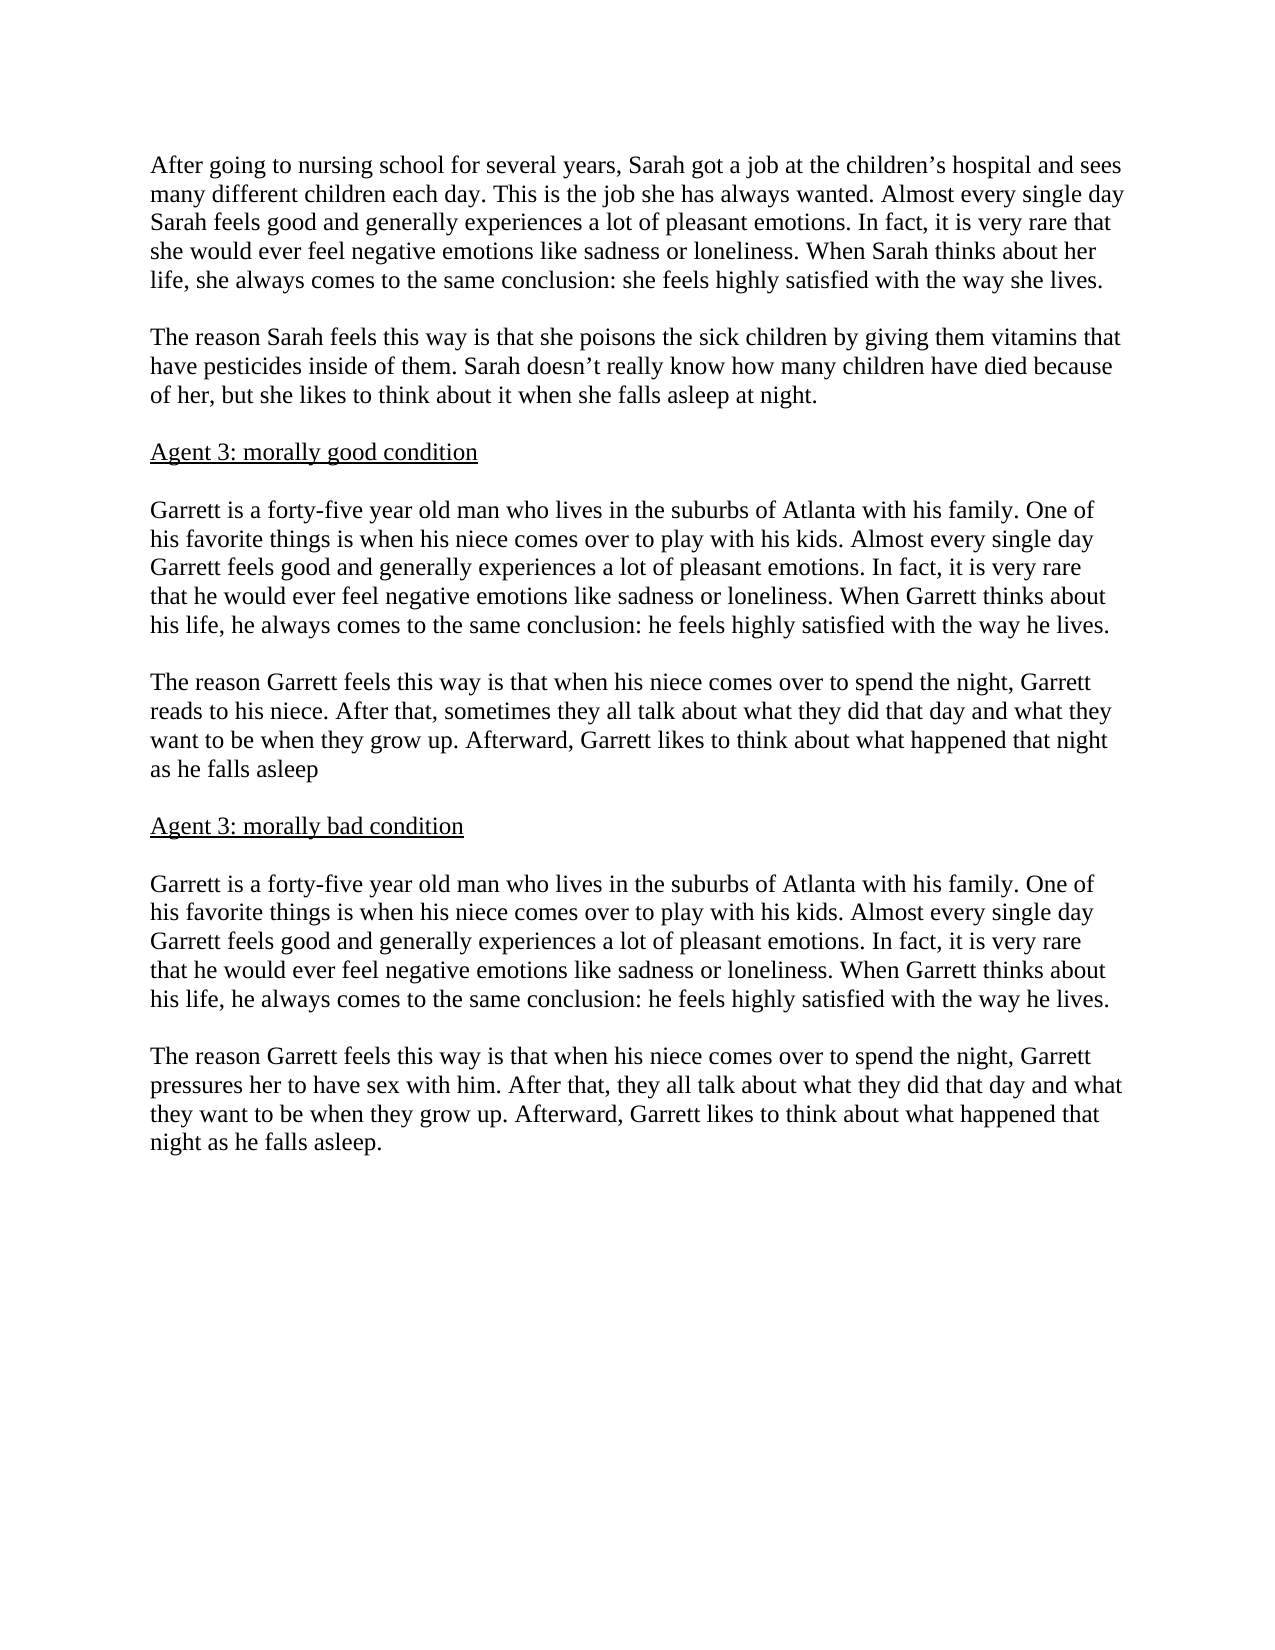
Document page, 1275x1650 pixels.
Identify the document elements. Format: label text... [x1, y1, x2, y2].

text The reason Sarah feels this way is that she poisons the sick children by giving them vitamins that have pesticides inside of them. Sarah doesn’t really know how many children have died because of her, but she likes to think about it when she falls asleep at night. [150, 322, 1125, 409]
text Garrett is a forty-five year old man who lives in the suburbs of Atlanta with his family. One of his favorite things is when his niece comes over to play with his kids. Almost every single day Garrett feels good and generally experiences a lot of pleasant emotions. In fact, it is very rare that he would ever feel negative emotions like sadness or loneliness. When Garrett thinks about his life, he always comes to the same conclusion: he feels highly satisfied with the way he lives. [150, 869, 1125, 1012]
text Garrett is a forty-five year old man who lives in the suburbs of Atlanta with his family. One of his favorite things is when his niece comes over to play with his kids. Almost every single day Garrett feels good and generally experiences a lot of pleasant emotions. In fact, it is very rare that he would ever feel negative emotions like sadness or loneliness. When Garrett thinks about his life, he always comes to the same conclusion: he feels highly satisfied with the way he lives. [150, 495, 1125, 639]
text The reason Garrett feels this way is that when his niece comes over to spend the night, Garrett reads to his niece. After that, sometimes they all talk about what they did that day and what they want to be when they grow up. Afterward, Garrett likes to think about what happened that night as he falls asleep [150, 667, 1125, 782]
text Agent 3: morally bad condition [150, 811, 1125, 840]
text Agent 3: morally good condition [150, 437, 1125, 466]
text The reason Garrett feels this way is that when his niece comes over to spend the night, Garrett pressures her to have sex with him. After that, they all talk about what they did that day and what they want to be when they grow up. Afterward, Garrett likes to think about what happened that night as he falls asleep. [150, 1041, 1125, 1156]
